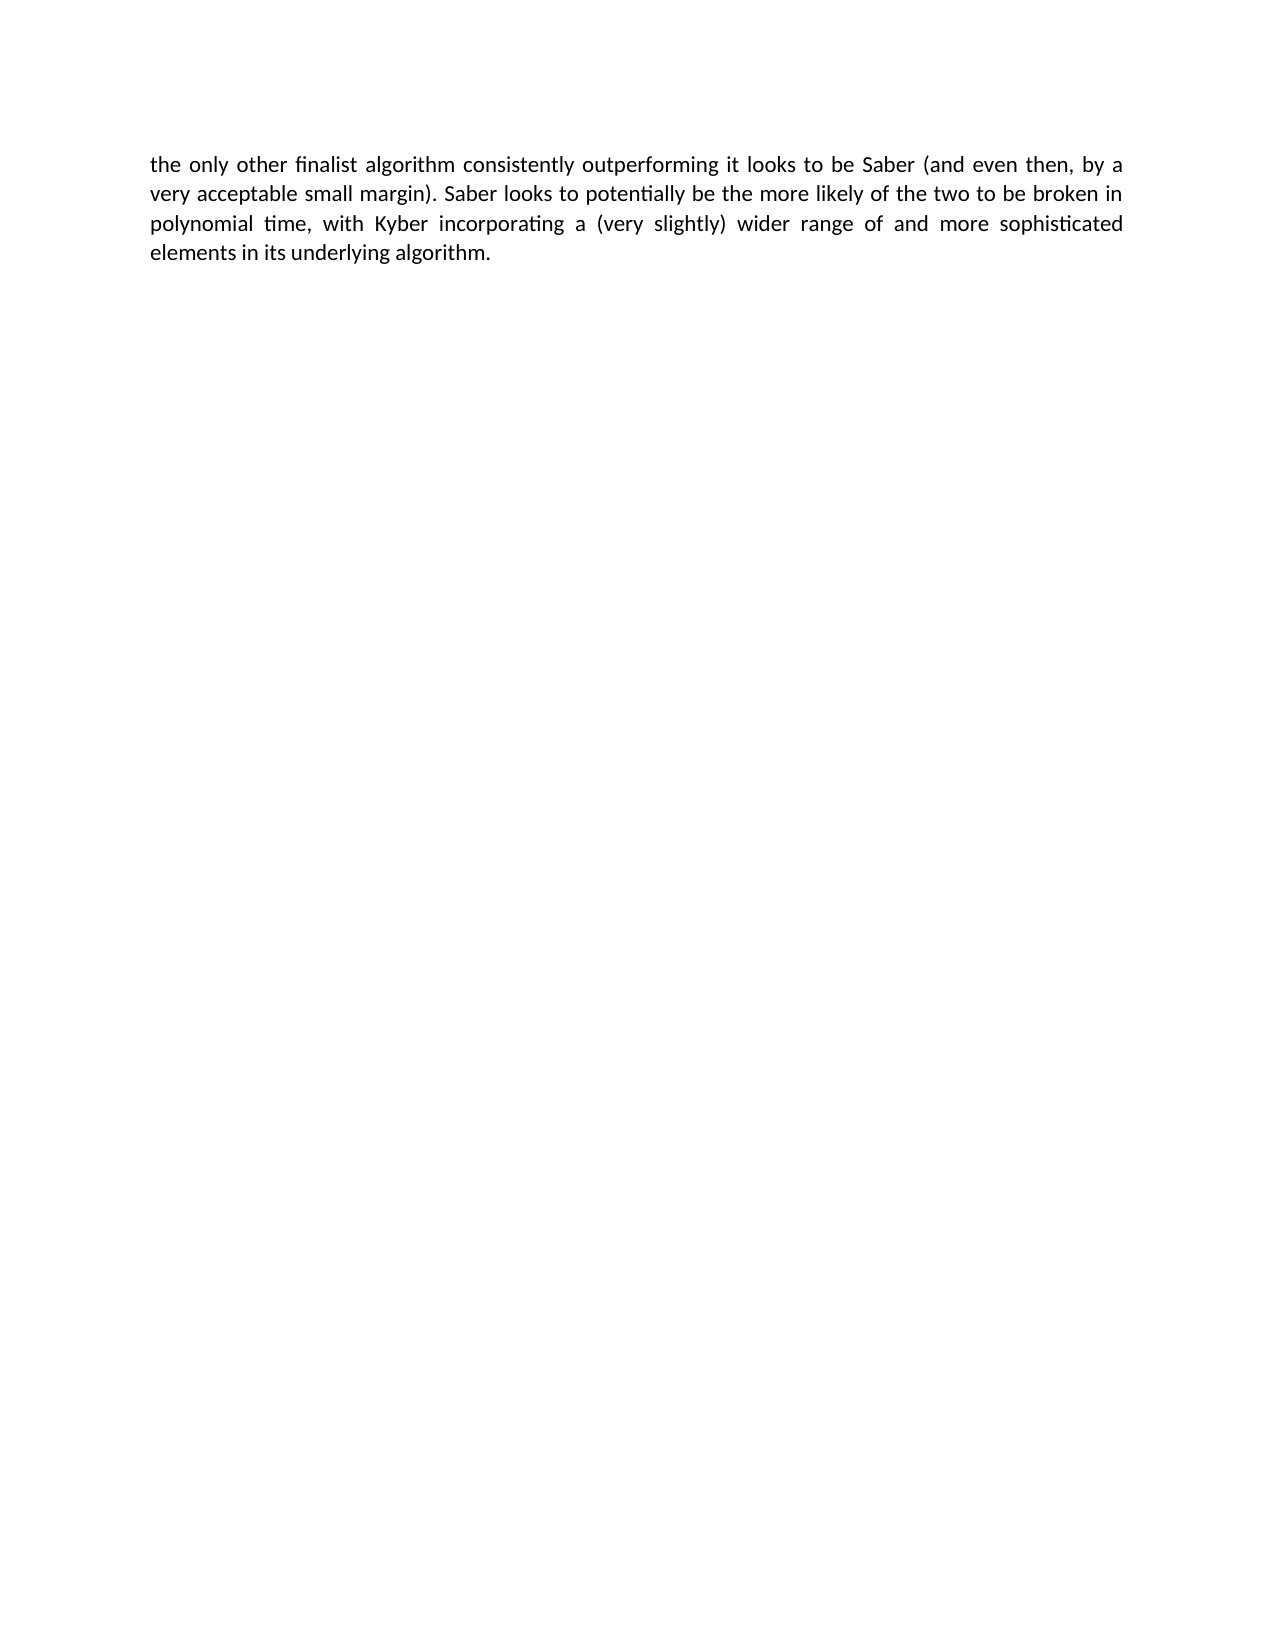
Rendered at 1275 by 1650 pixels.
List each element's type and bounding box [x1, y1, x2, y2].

text [150, 150, 1125, 266]
